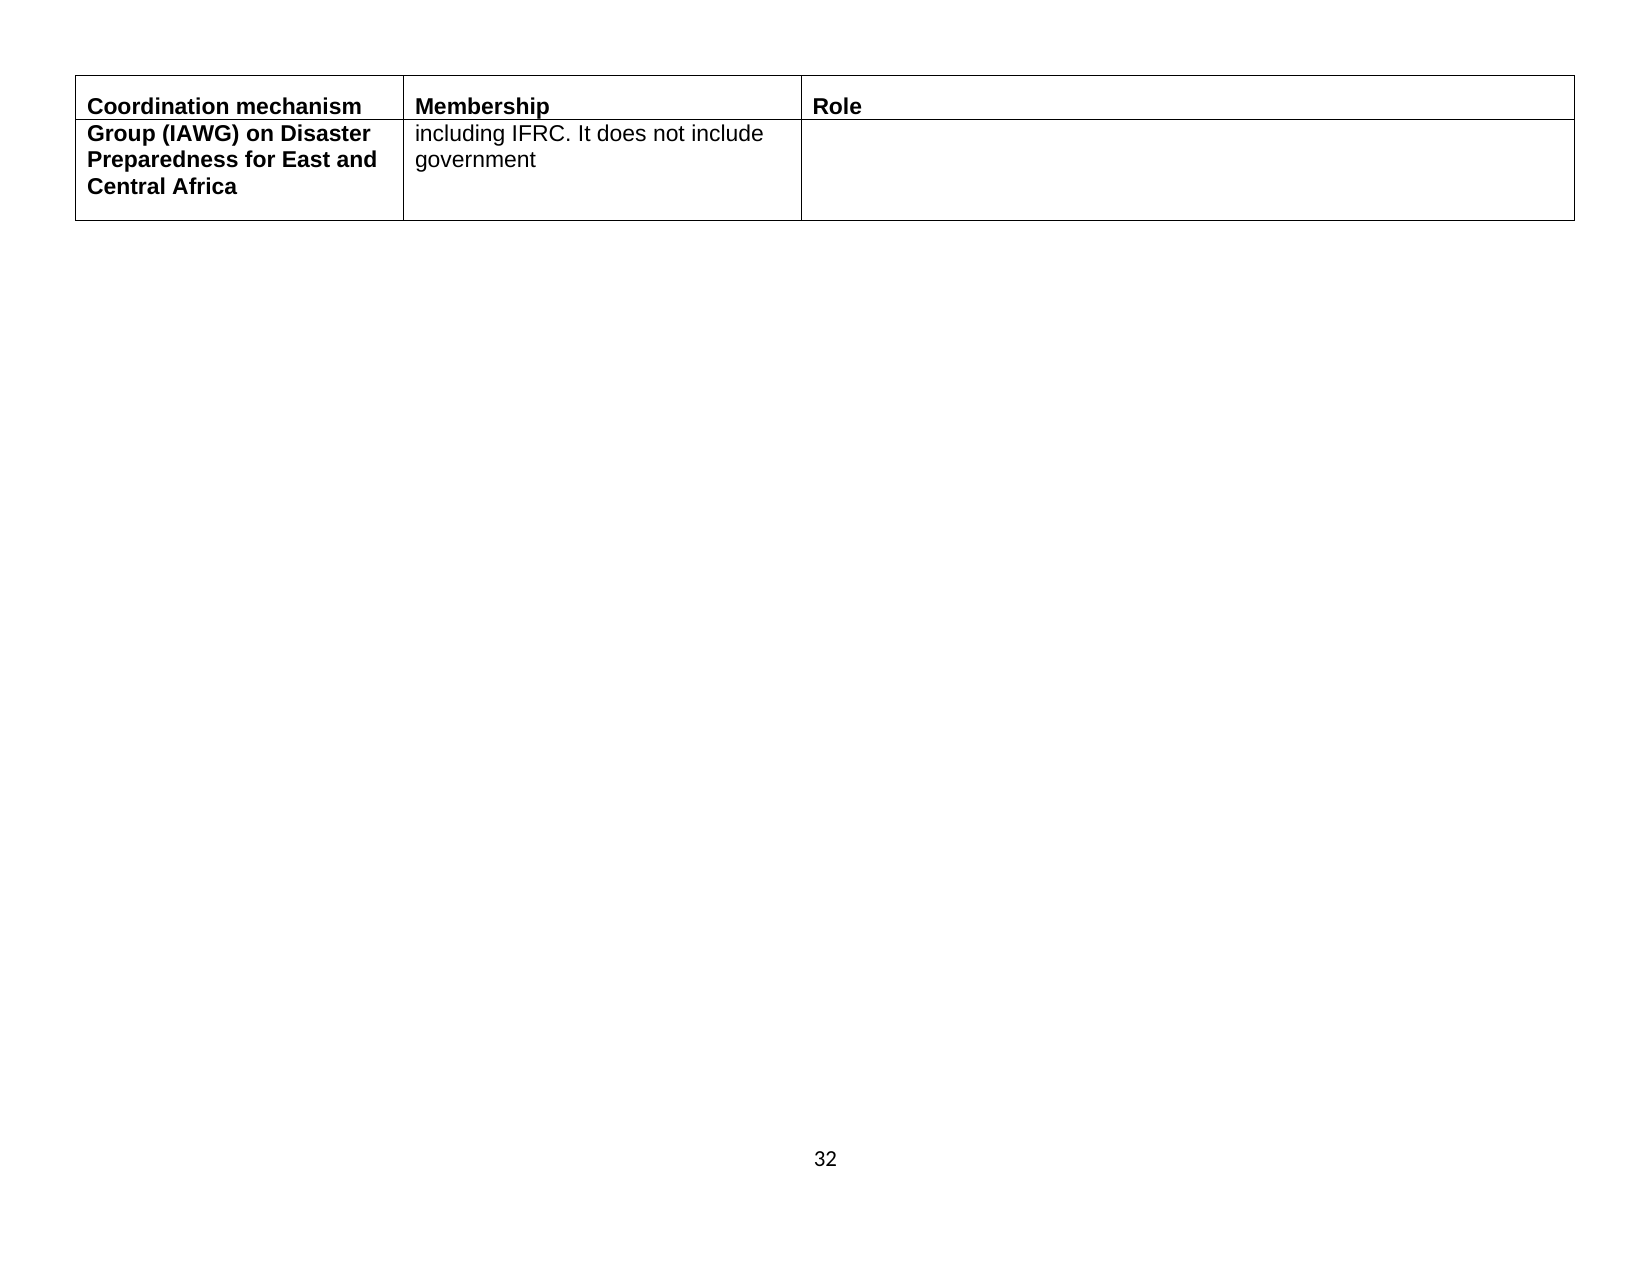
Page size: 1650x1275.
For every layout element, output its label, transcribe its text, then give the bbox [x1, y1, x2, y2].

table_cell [76, 120, 403, 220]
table_header Role [802, 76, 1574, 119]
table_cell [404, 120, 801, 220]
table_header Membership [404, 76, 801, 119]
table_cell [802, 120, 1574, 220]
table_header Coordination mechanism [76, 76, 403, 119]
